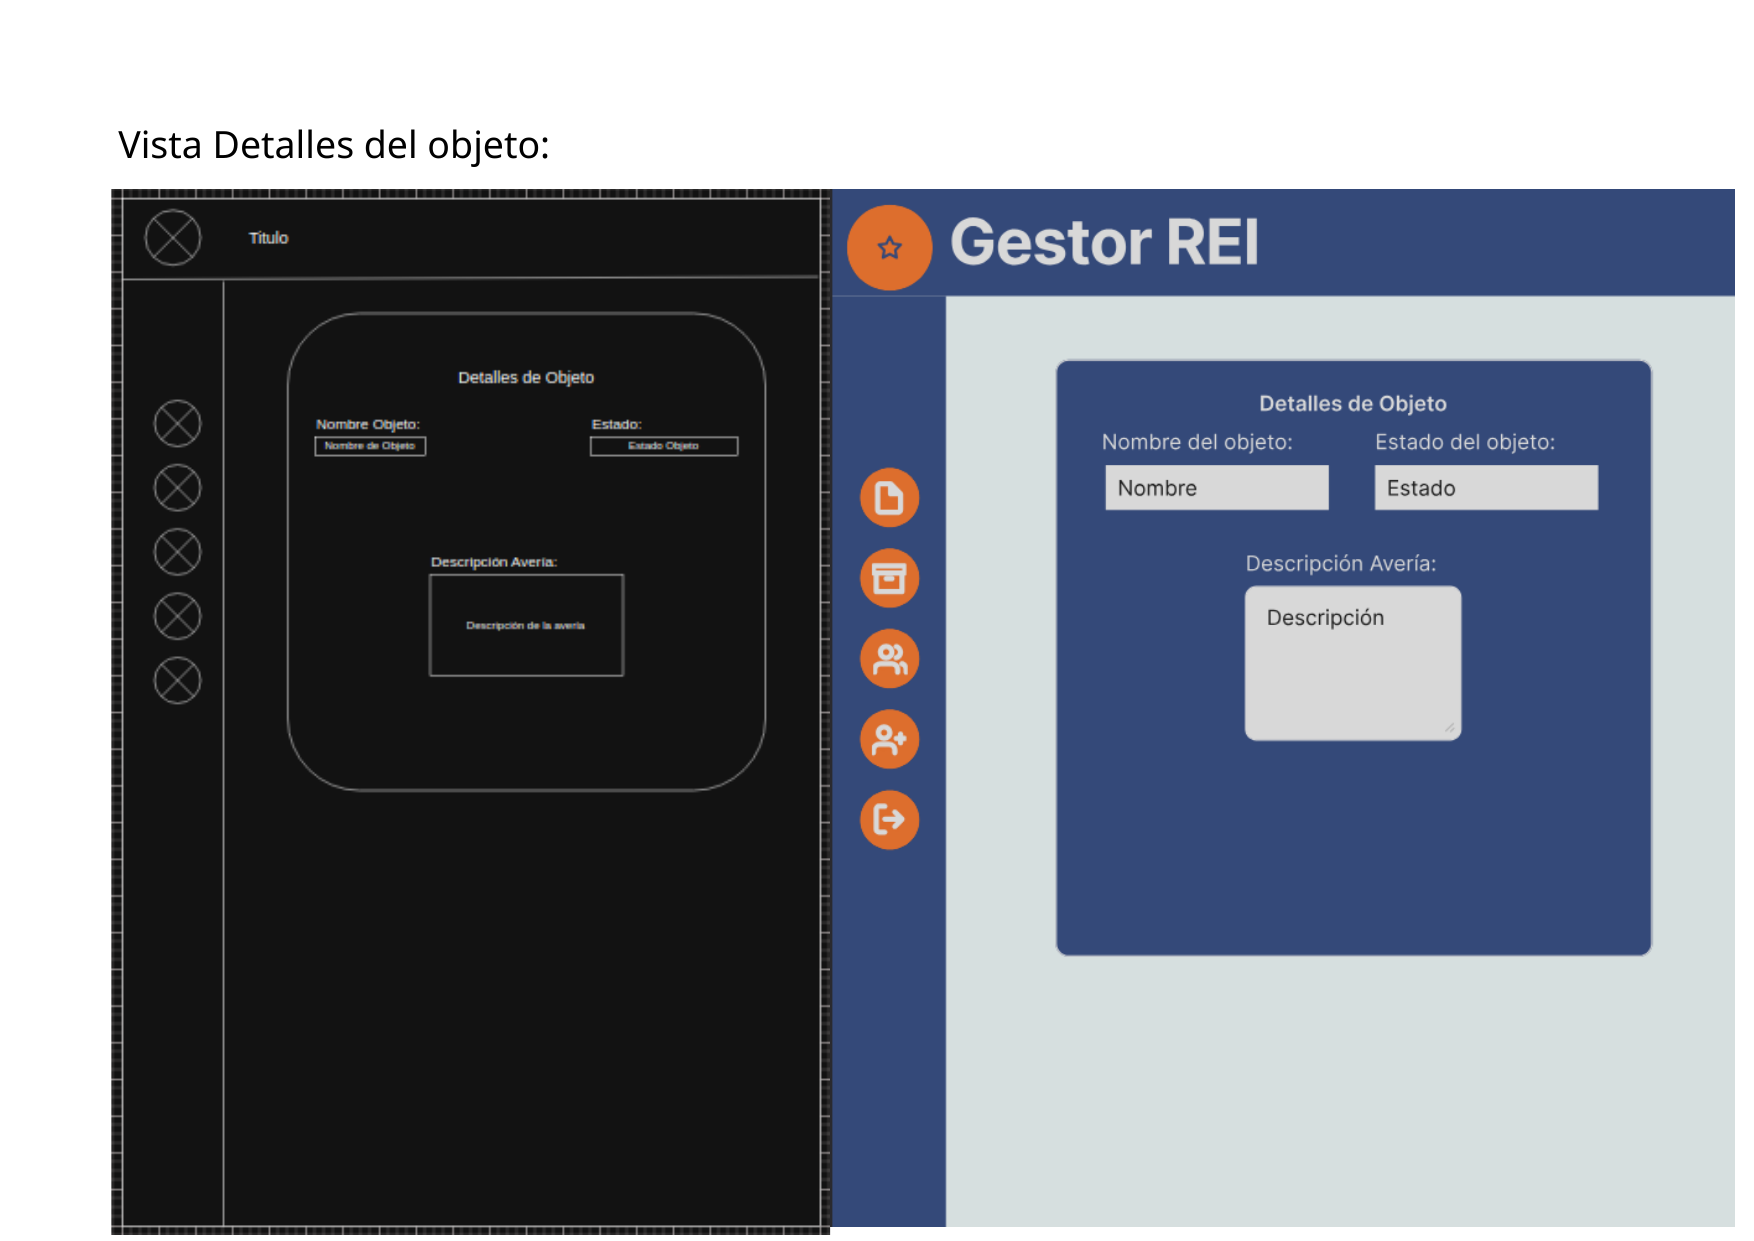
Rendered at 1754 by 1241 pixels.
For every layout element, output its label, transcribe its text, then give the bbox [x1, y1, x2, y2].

text Vista Detalles del objeto: [118, 118, 1636, 169]
picture [111, 189, 1735, 1235]
